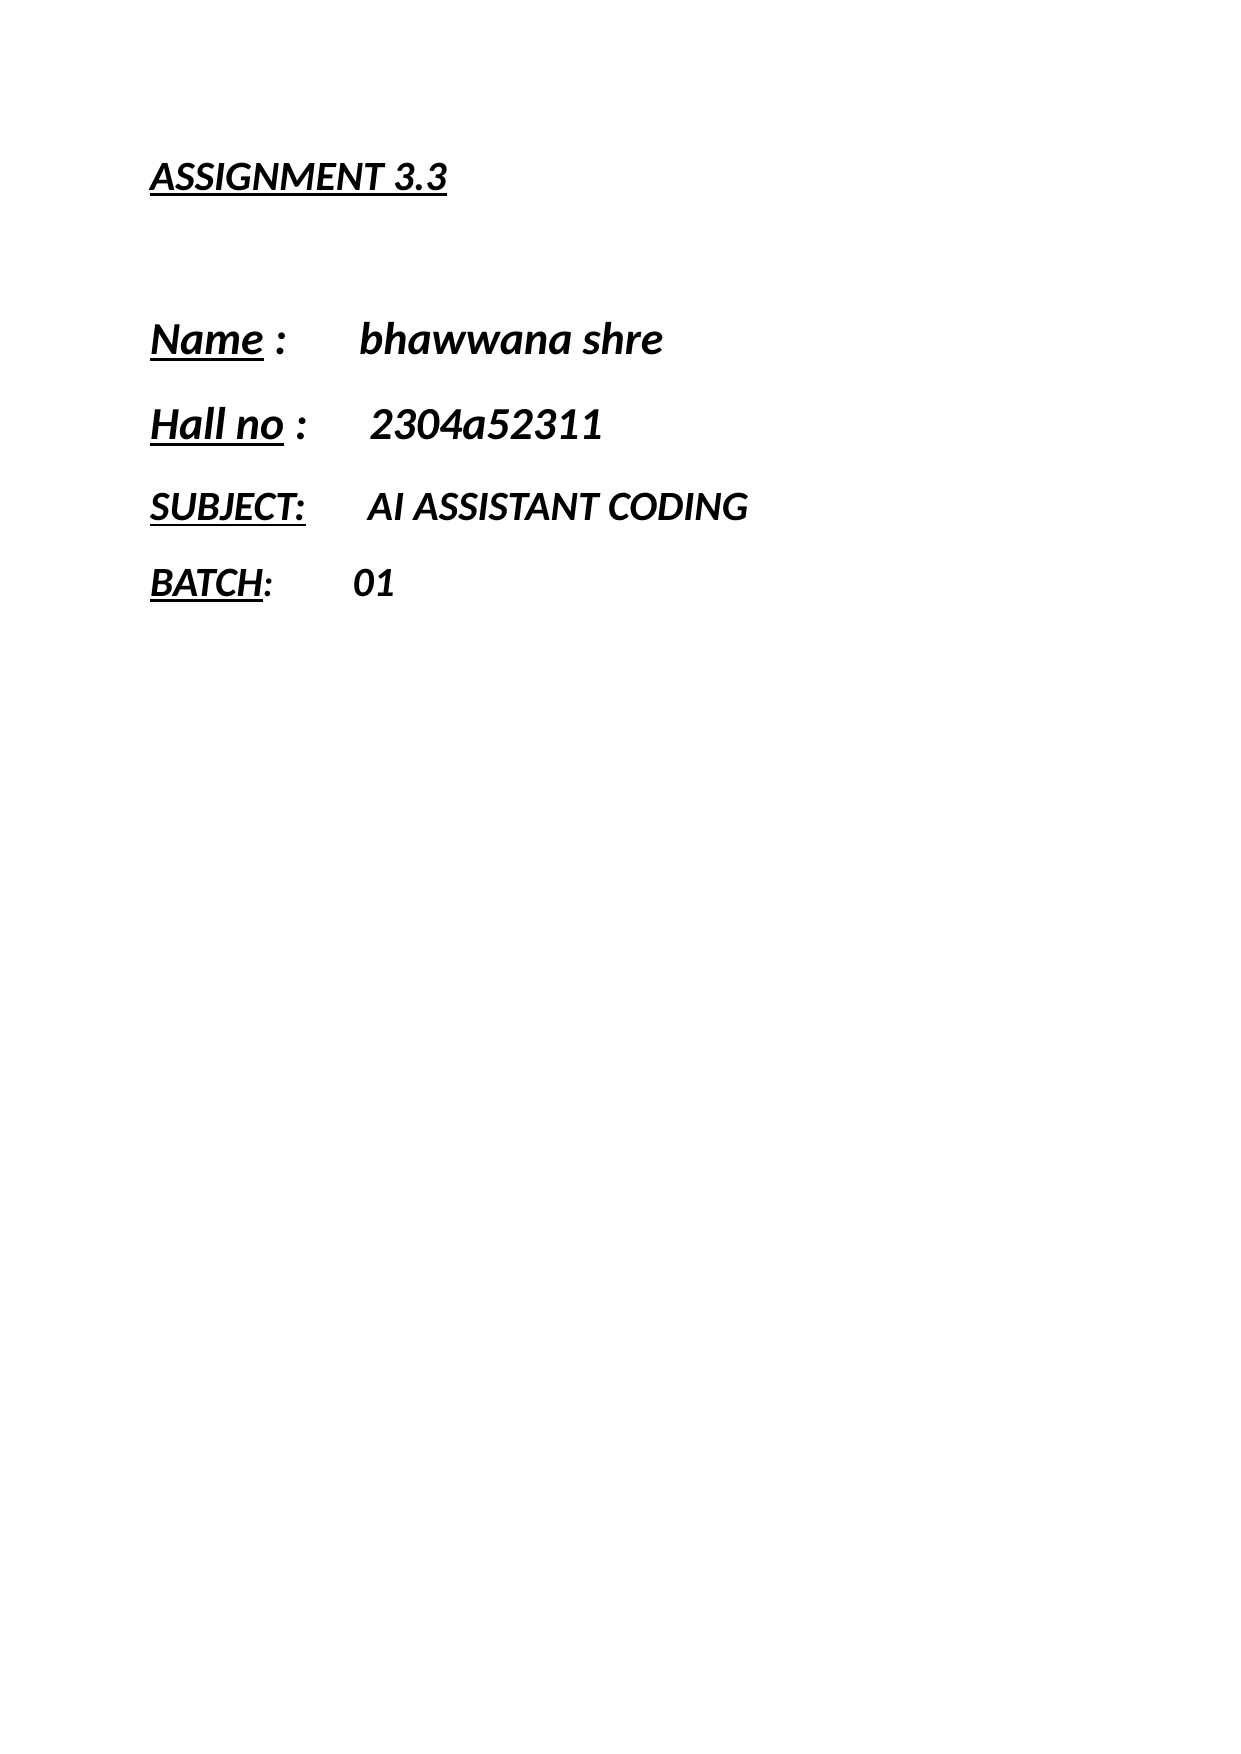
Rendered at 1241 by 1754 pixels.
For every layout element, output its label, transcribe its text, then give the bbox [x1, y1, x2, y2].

text SUBJECT: AI ASSISTANT CODING [150, 480, 1090, 531]
text Hall no : 2304a52311 [150, 395, 1090, 451]
text BATCH: 01 [150, 556, 1090, 606]
text ASSIGNMENT 3.3 [150, 150, 1090, 201]
text Name : bhawwana shre [150, 310, 1090, 366]
